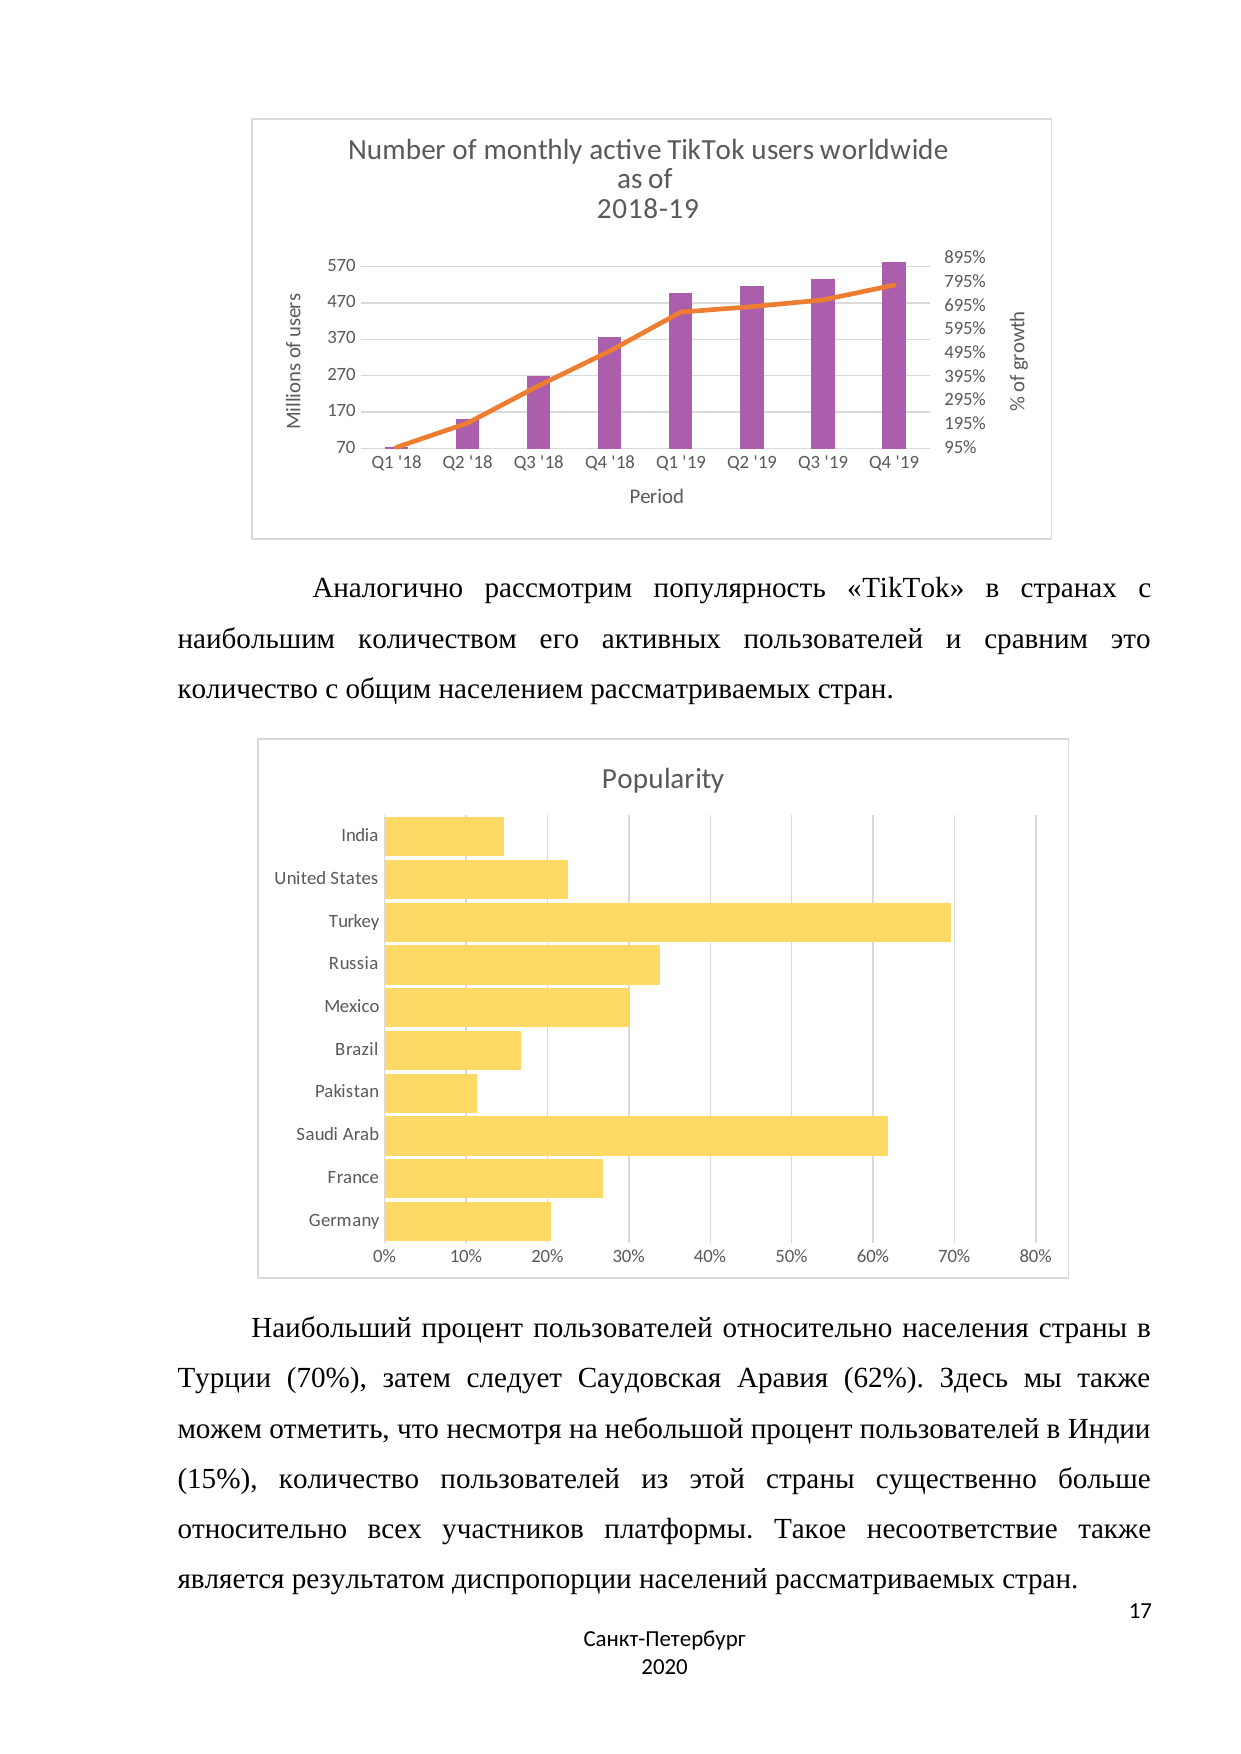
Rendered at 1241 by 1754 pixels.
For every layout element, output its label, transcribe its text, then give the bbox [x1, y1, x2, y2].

text Наибольший процент пользователей относительно населения страны в Турции (70%), затем следует Саудовская Аравия (62%). Здесь мы также можем отметить, что несмотря на небольшой процент пользователей в Индии (15%), количество пользователей из этой страны существенно больше относительно всех участников платформы. Такое несоответствие также является результатом диспропорции населений рассматриваемых стран. [177, 1310, 1152, 1595]
text Аналогично рассмотрим популярность «TikTok» в странах с наибольшим количеством его активных пользователей и сравним это количество с общим населением рассматриваемых стран. [177, 571, 1152, 705]
